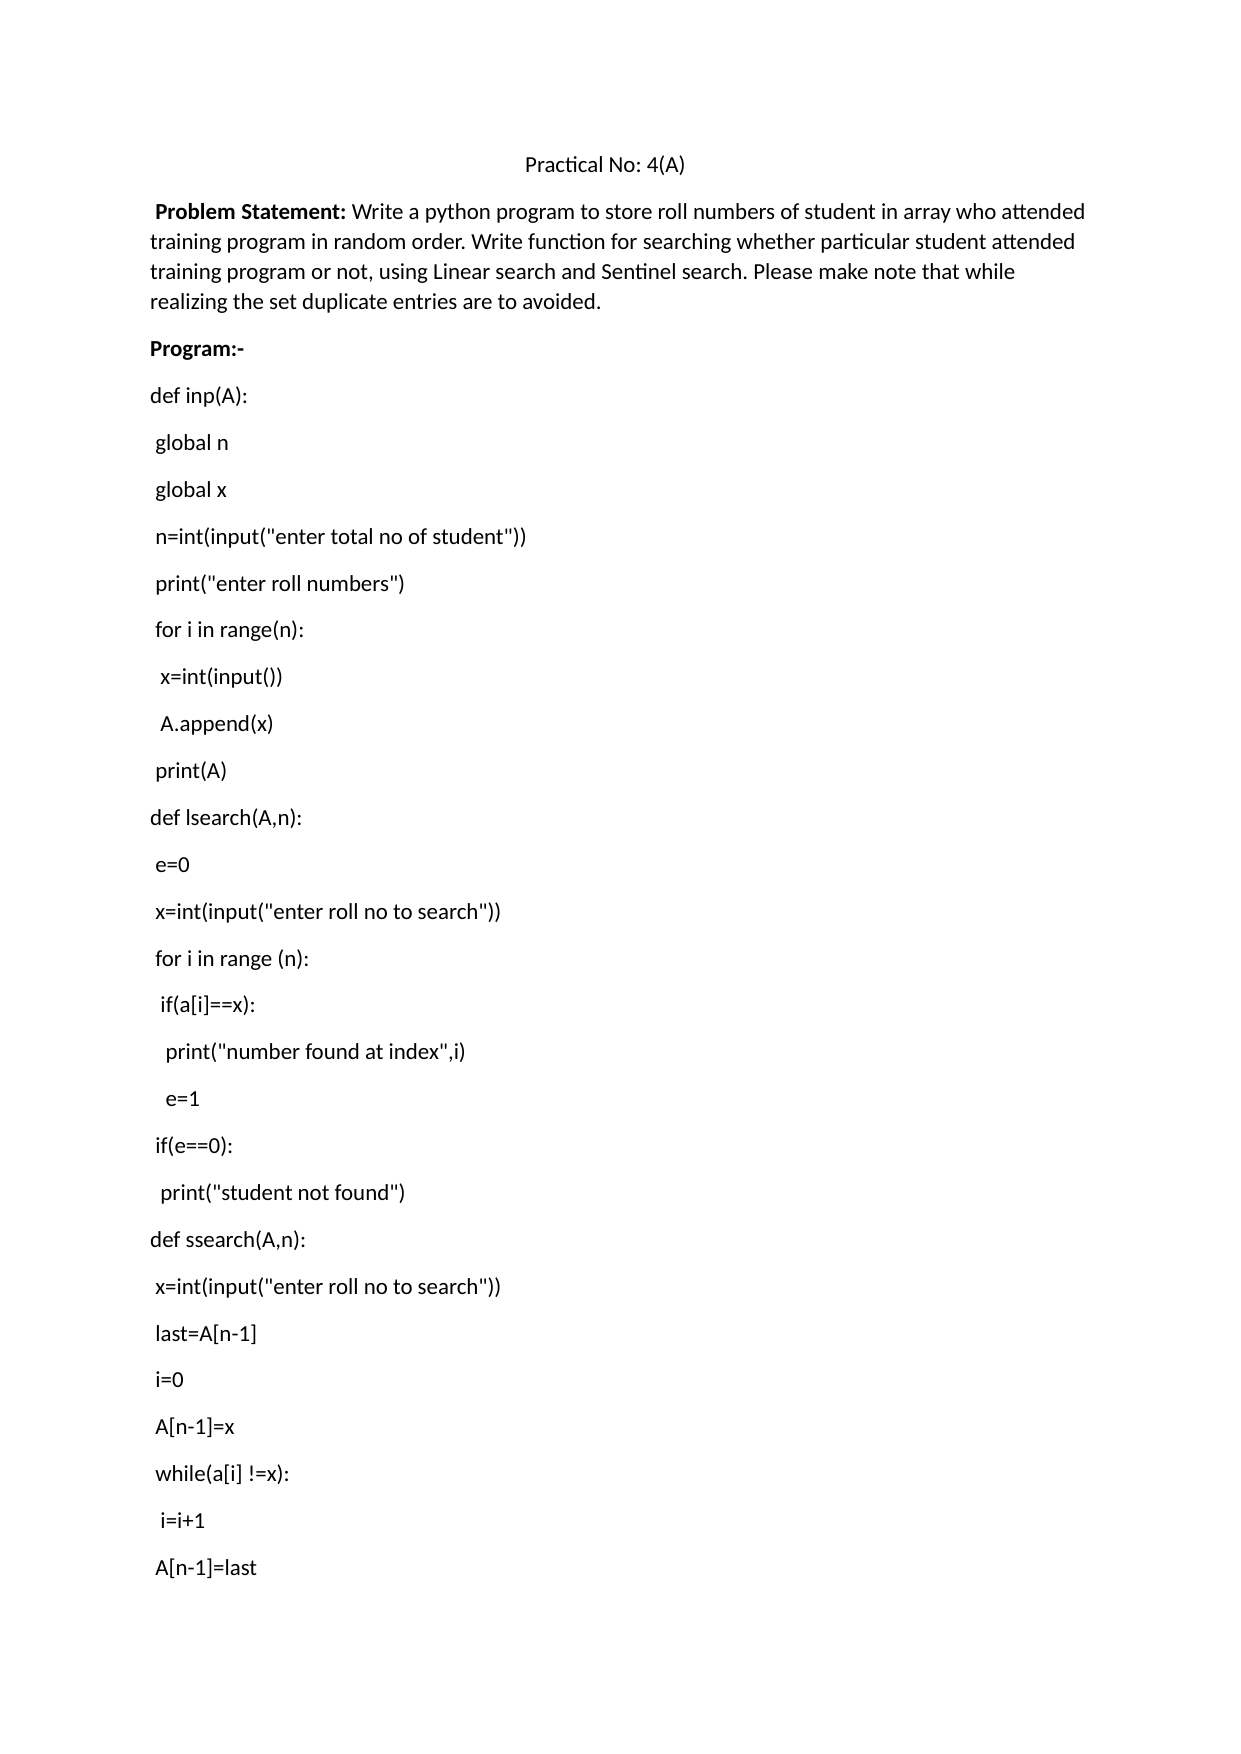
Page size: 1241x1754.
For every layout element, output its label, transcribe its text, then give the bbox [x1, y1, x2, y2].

text Practical No: 4(A) [450, 150, 1090, 178]
text x=int(input("enter roll no to search")) [150, 1272, 1090, 1300]
text e=0 [150, 850, 1090, 878]
text Problem Statement: Write a python program to store roll numbers of student in array who attended training program in random order. Write function for searching whether particular student attended training program or not, using Linear search and Sentinel search. Please make note that while realizing the set duplicate entries are to avoided. [150, 197, 1090, 316]
text global x [150, 475, 1090, 503]
text Program:- [150, 334, 1090, 362]
text while(a[i] !=x): [150, 1459, 1090, 1487]
text global n [150, 428, 1090, 456]
text x=int(input("enter roll no to search")) [150, 897, 1090, 925]
text print("number found at index",i) [150, 1037, 1090, 1066]
text n=int(input("enter total no of student")) [150, 522, 1090, 550]
text i=0 [150, 1366, 1090, 1394]
text A[n-1]=x [150, 1412, 1090, 1441]
text print("student not found") [150, 1178, 1090, 1206]
text def lsearch(A,n): [150, 803, 1090, 831]
text i=i+1 [150, 1506, 1090, 1534]
text last=A[n-1] [150, 1319, 1090, 1347]
text print("enter roll numbers") [150, 569, 1090, 597]
text x=int(input()) [150, 662, 1090, 691]
text A[n-1]=last [150, 1553, 1090, 1581]
text def ssearch(A,n): [150, 1225, 1090, 1253]
text def inp(A): [150, 381, 1090, 409]
text print(A) [150, 756, 1090, 784]
text for i in range(n): [150, 616, 1090, 644]
text if(e==0): [150, 1131, 1090, 1159]
text if(a[i]==x): [150, 991, 1090, 1019]
text e=1 [150, 1084, 1090, 1112]
text A.append(x) [150, 709, 1090, 737]
text for i in range (n): [150, 944, 1090, 972]
